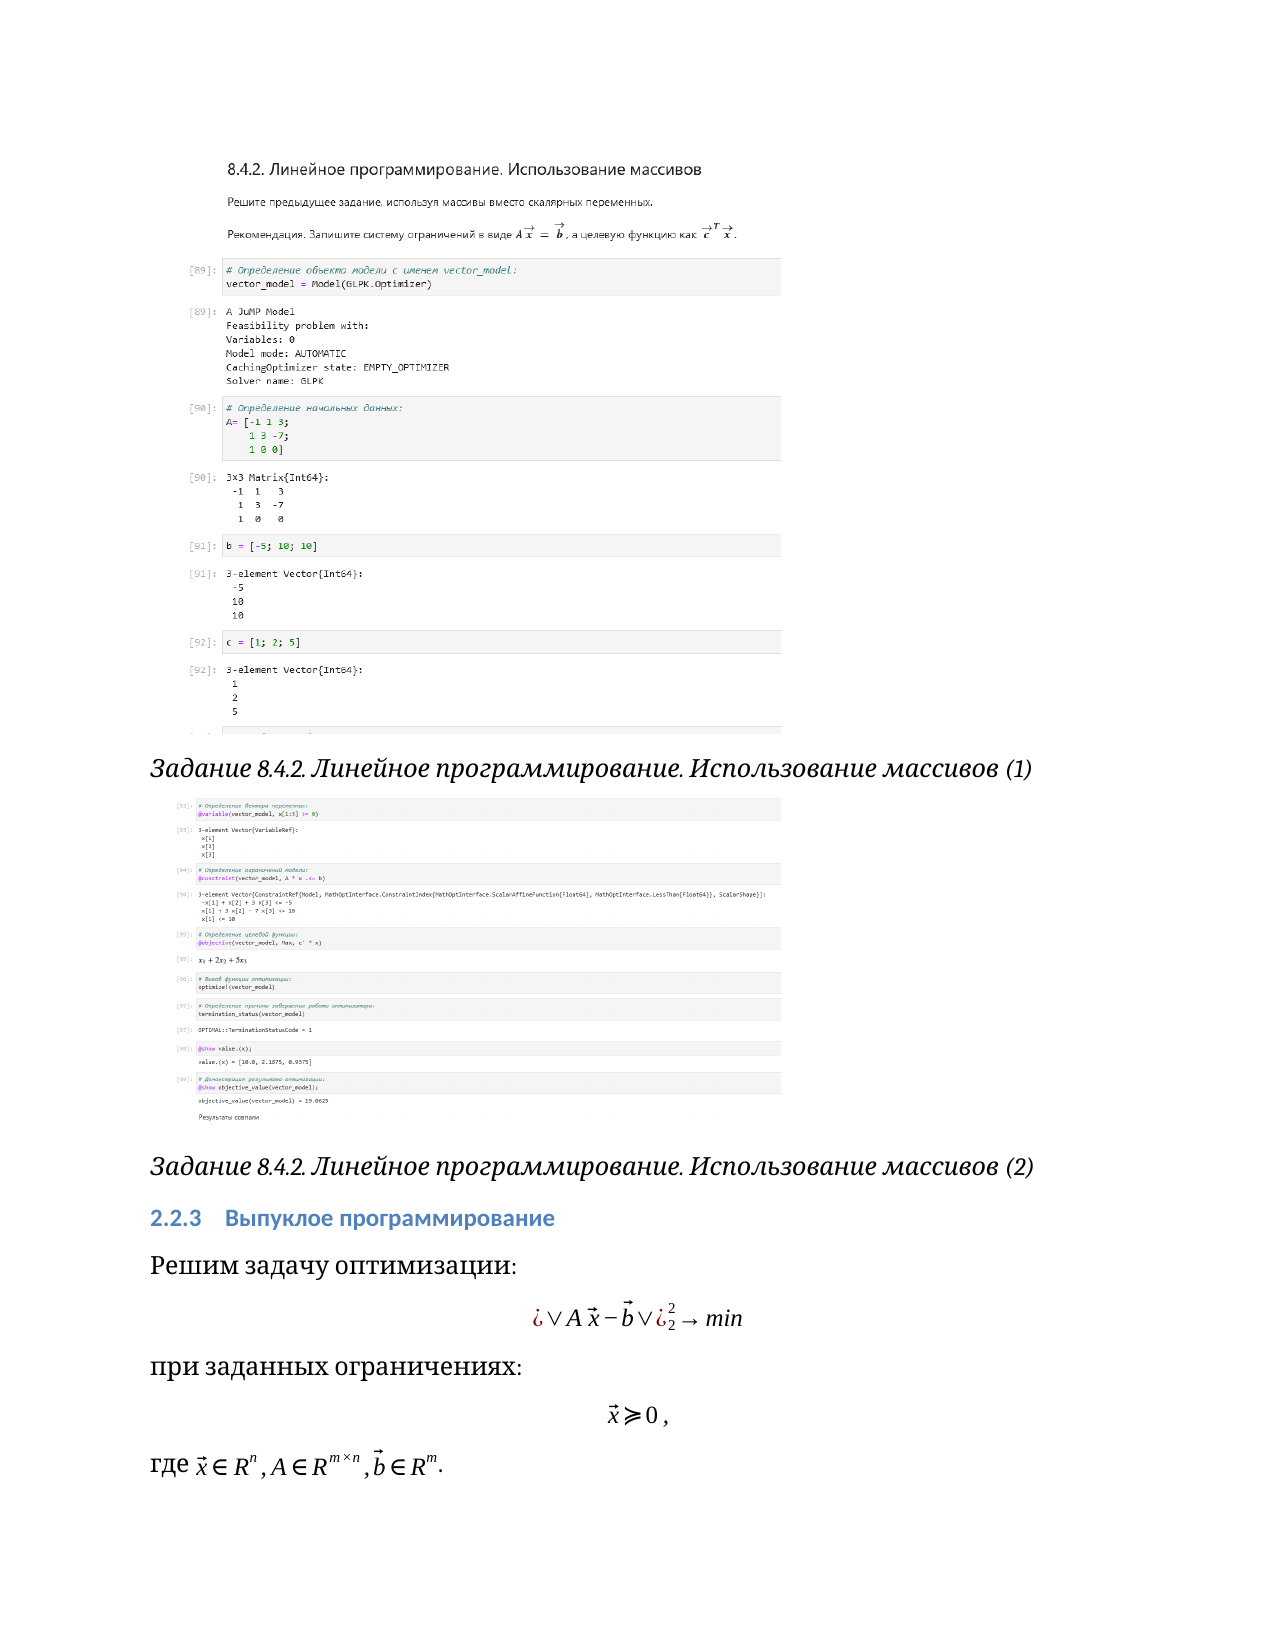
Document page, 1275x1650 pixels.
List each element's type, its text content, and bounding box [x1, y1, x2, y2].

subtitle 2.2.3 Выпуклое программирование [150, 1202, 1125, 1233]
text Решим задачу оптимизации: [150, 1252, 1125, 1281]
text при заданных ограничениях: [150, 1353, 1125, 1382]
text Задание 8.4.2. Линейное программирование. Использование массивов (1) [150, 755, 1125, 783]
picture [168, 796, 782, 1132]
text где . [150, 1448, 1125, 1480]
picture [168, 150, 782, 734]
text Задание 8.4.2. Линейное программирование. Использование массивов (2) [150, 1153, 1125, 1182]
